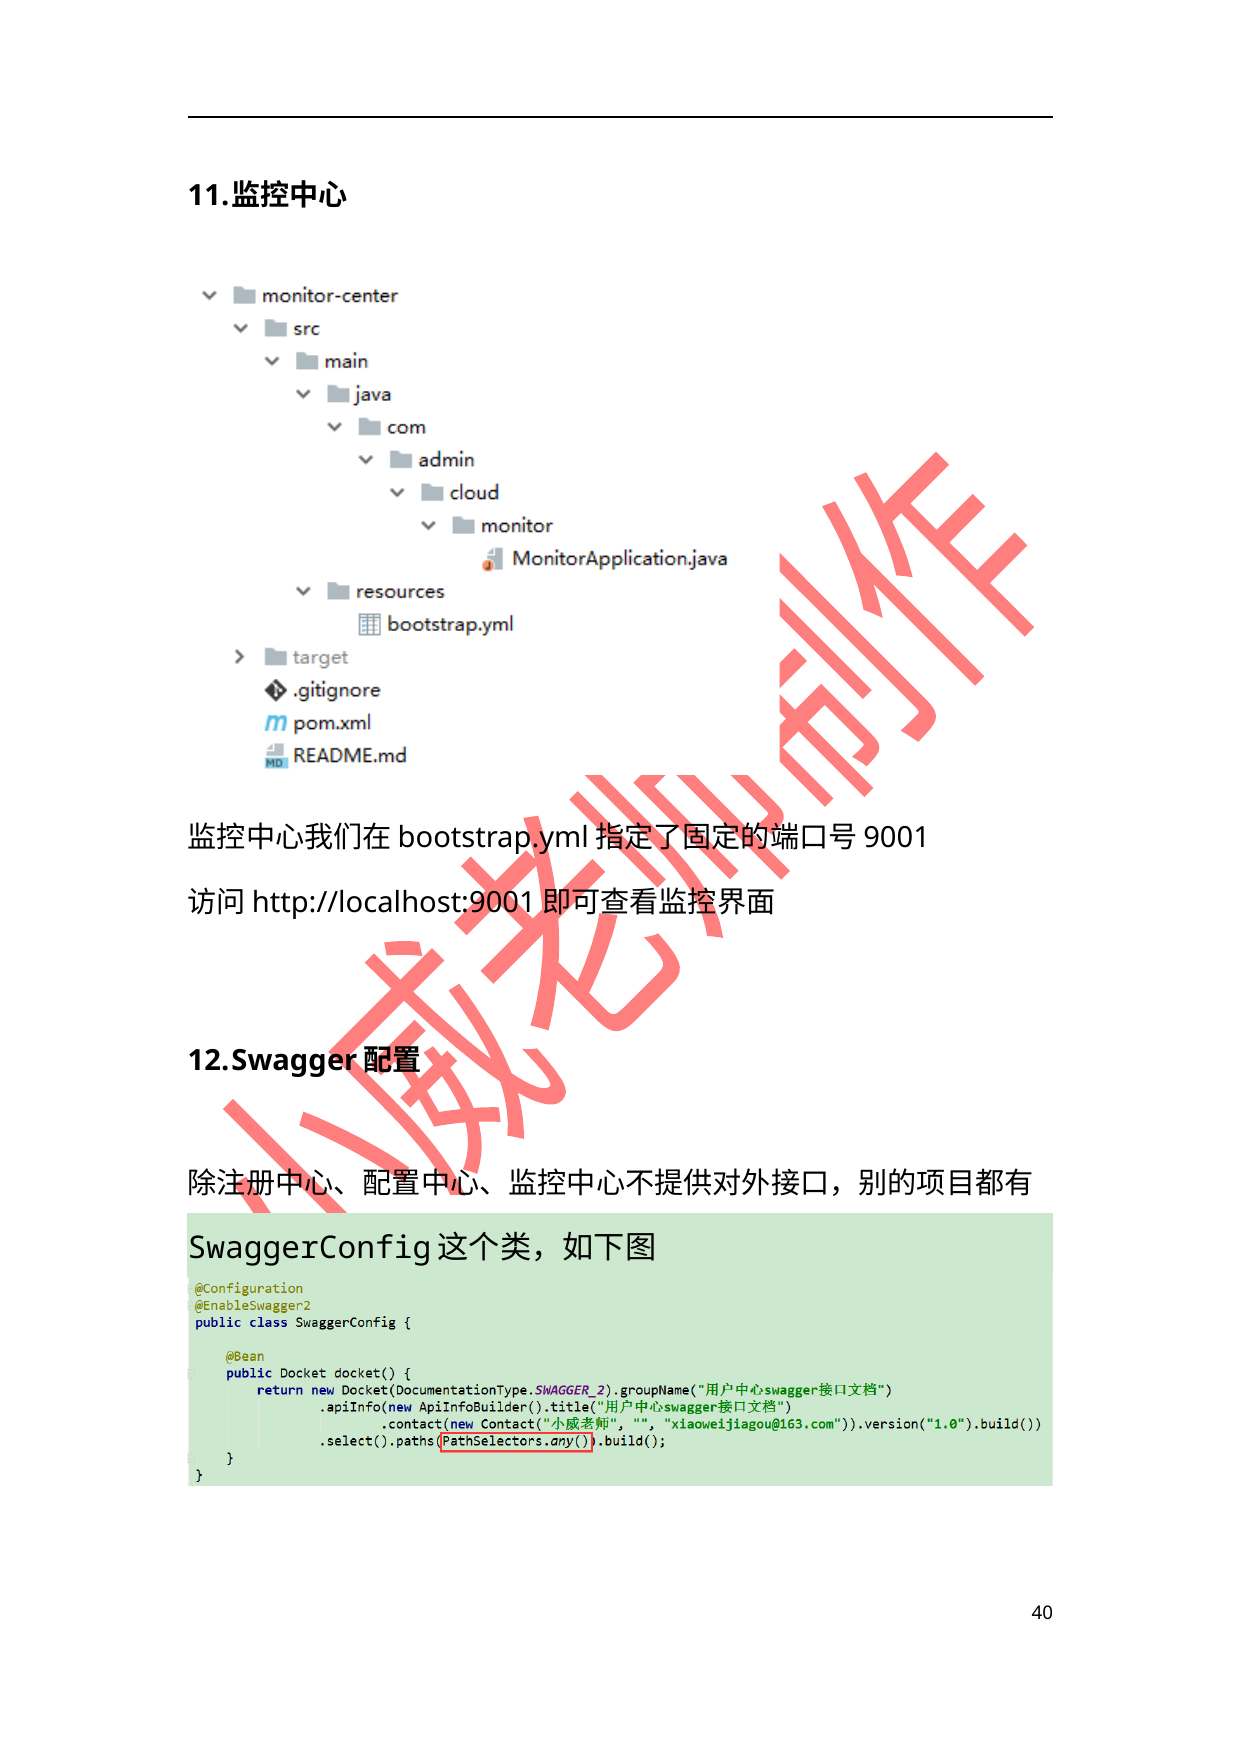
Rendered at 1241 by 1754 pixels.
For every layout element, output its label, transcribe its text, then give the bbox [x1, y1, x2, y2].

text 监控中心我们在bootstrap.yml指定了固定的端口号9001 [187, 803, 1053, 868]
picture [187, 1277, 1053, 1486]
text 除注册中心、配置中心、监控中心不提供对外接口，别的项目都有 [187, 1148, 1053, 1213]
text 访问http://localhost:9001即可查看监控界面 [187, 868, 1053, 933]
subtitle 监控中心 [187, 160, 1053, 225]
picture [187, 282, 780, 775]
text SwaggerConfig这个类，如下图 [187, 1213, 1053, 1277]
subtitle Swagger配置 [187, 1025, 1053, 1090]
